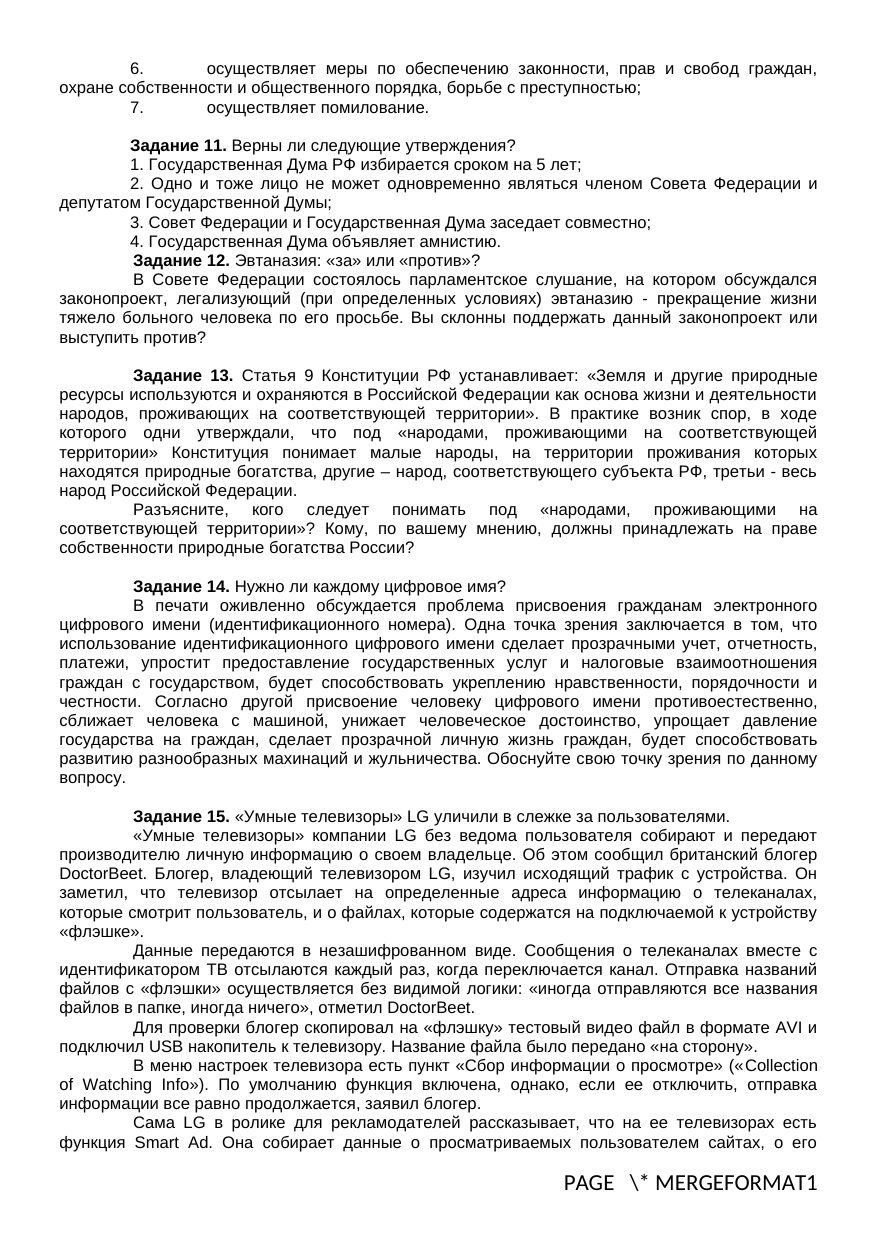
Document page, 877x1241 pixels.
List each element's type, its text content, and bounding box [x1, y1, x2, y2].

list осуществляет меры по обеспечению законности, прав и свобод граждан, охране собственности и общественного порядка, борьбе с преступностью; [59, 59, 818, 97]
text В меню настроек телевизора есть пункт «Сбор информации о просмотре» («Collection of Watching Info»). По умолчанию функция включена, однако, если ее отключить, отправка информации все равно продолжается, заявил блогер. [59, 1056, 818, 1113]
text Задание 14. Нужно ли каждому цифровое имя? [59, 577, 818, 596]
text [59, 1113, 818, 1152]
text «Умные телевизоры» компании LG без ведома пользователя собирают и передают производителю личную информацию о своем владельце. Об этом сообщил британский блогер DoctorBeet. Блогер, владеющий телевизором LG, изучил исходящий трафик с устройства. Он заметил, что телевизор отсылает на определенные адреса информацию о телеканалах, которые смотрит пользователь, и о файлах, которые содержатся на подключаемой к устройству «флэшке». [59, 826, 818, 941]
text Задание 15. «Умные телевизоры» LG уличили в слежке за пользователями. [59, 807, 818, 826]
text Задание 12. Эвтаназия: «за» или «против»? [59, 251, 818, 270]
text 1. Государственная Дума РФ избирается сроком на 5 лет; [59, 155, 818, 174]
text Разъясните, кого следует понимать под «народами, проживающими на соответствующей территории»? Кому, по вашему мнению, должны принадлежать на праве собственности природные богатства России? [59, 500, 818, 557]
list осуществляет помилование. [59, 97, 818, 117]
text 2. Одно и тоже лицо не может одновременно являться членом Совета Федерации и депутатом Государственной Думы; [59, 174, 818, 212]
text Данные передаются в незашифрованном виде. Сообщения о телеканалах вместе с идентификатором ТВ отсылаются каждый раз, когда переключается канал. Отправка названий файлов с «флэшки» осуществляется без видимой логики: «иногда отправляются все названия файлов в папке, иногда ничего», отметил DoctorBeet. [59, 941, 818, 1017]
text В Совете Федерации состоялось парламентское слушание, на котором обсуждался законопроект, легализующий (при определенных условиях) эвтаназию - прекращение жизни тяжело больного человека по его просьбе. Вы склонны поддержать данный законопроект или выступить против? [59, 270, 818, 347]
text Для проверки блогер скопировал на «флэшку» тестовый видео файл в формате AVI и подключил USB накопитель к телевизору. Название файла было передано «на сторону». [59, 1017, 818, 1056]
text Задание 11. Верны ли следующие утверждения? [59, 136, 818, 155]
text 4. Государственная Дума объявляет амнистию. [59, 232, 818, 251]
text Задание 13. Статья 9 Конституции РФ устанавливает: «Земля и другие природные ресурсы используются и охраняются в Российской Федерации как основа жизни и деятельности народов, проживающих на соответствующей территории». В практике возник спор, в ходе которого одни утверждали, что под «народами, проживающими на соответствующей территории» Конституция понимает малые народы, на территории проживания которых находятся природные богатства, другие – народ, соответствующего субъекта РФ, третьи - весь народ Российской Федерации. [59, 366, 818, 500]
text В печати оживленно обсуждается проблема присвоения гражданам электронного цифрового имени (идентификационного номера). Одна точка зрения заключается в том, что использование идентификационного цифрового имени сделает прозрачными учет, отчетность, платежи, упростит предоставление государственных услуг и налоговые взаимоотношения граждан с государством, будет способствовать укреплению нравственности, порядочности и честности. Согласно другой присвоение человеку цифрового имени противоестественно, сближает человека с машиной, унижает человеческое достоинство, упрощает давление государства на граждан, сделает прозрачной личную жизнь граждан, будет способствовать развитию разнообразных махинаций и жульничества. Обоснуйте свою точку зрения по данному вопросу. [59, 596, 818, 787]
text 3. Совет Федерации и Государственная Дума заседает совместно; [59, 212, 818, 232]
